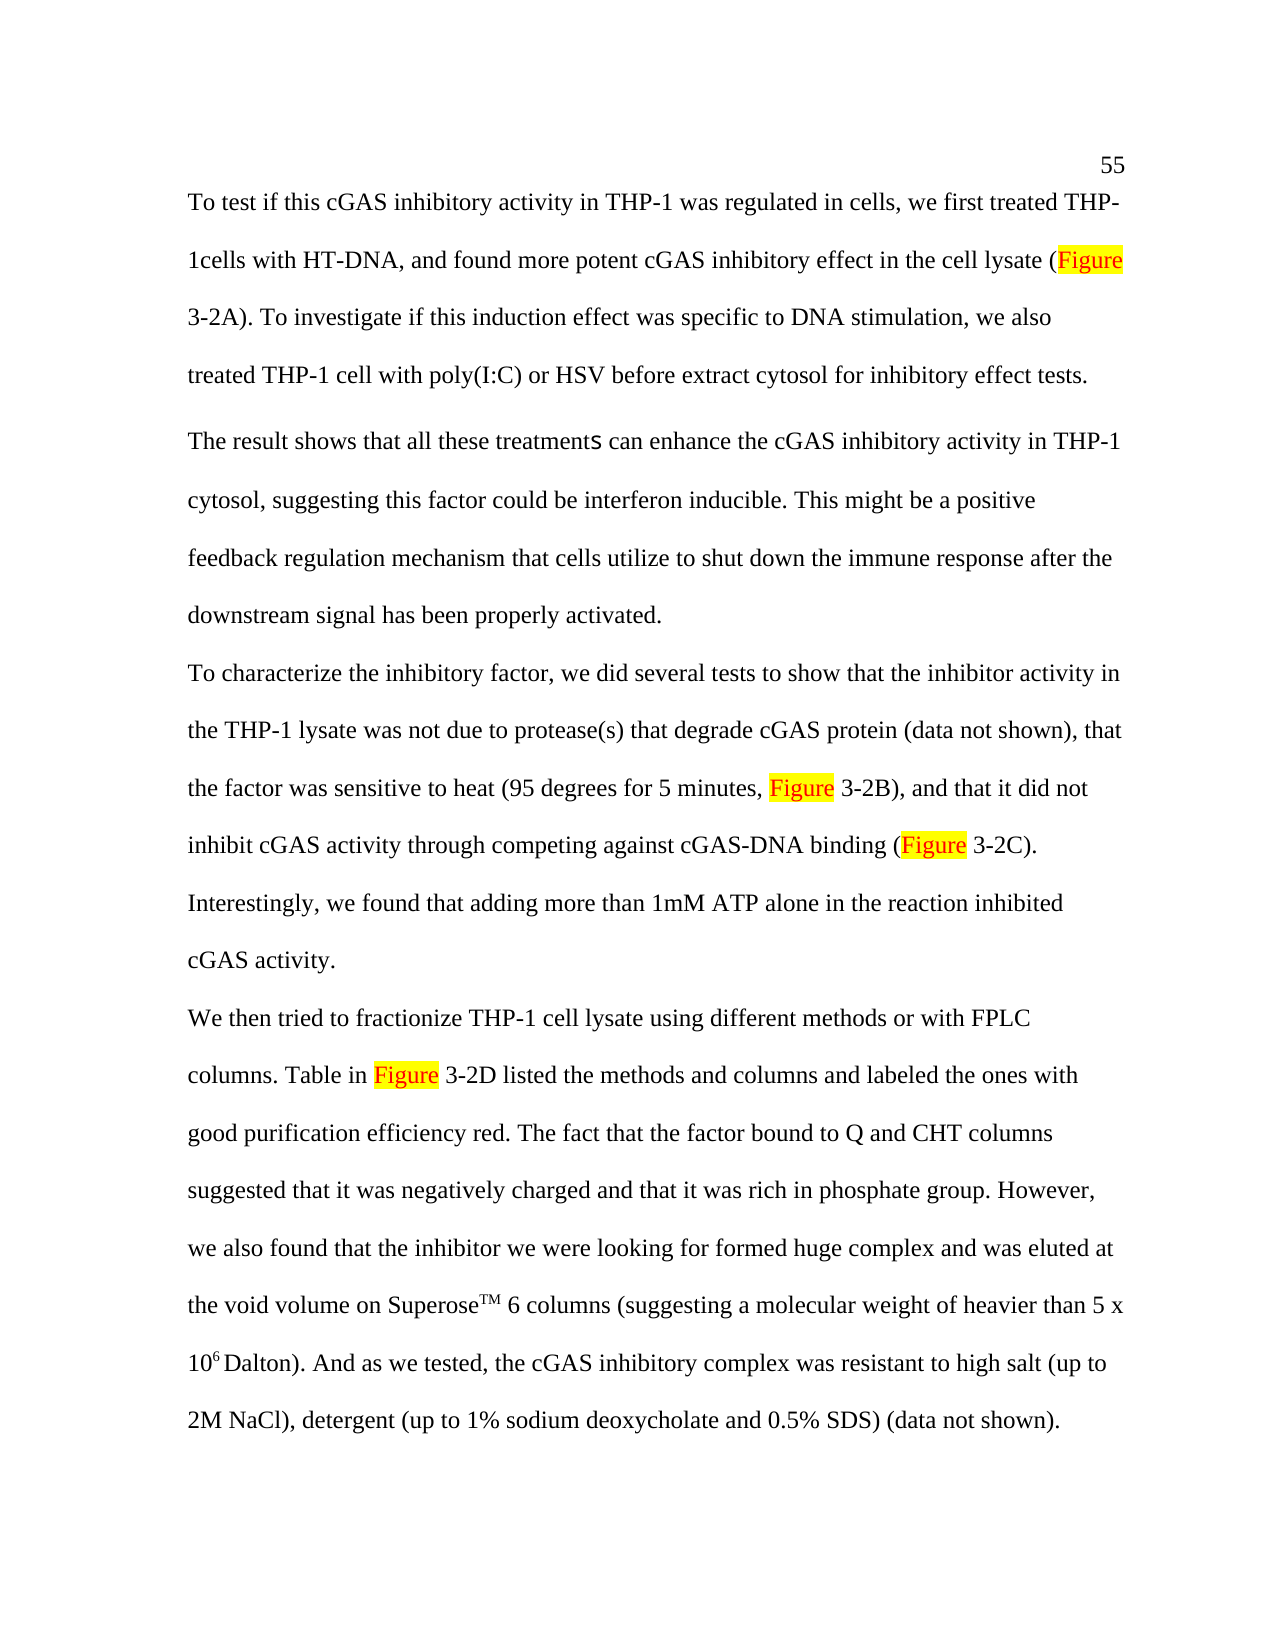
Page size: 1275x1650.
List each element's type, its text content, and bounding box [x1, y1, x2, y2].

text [187, 1003, 1125, 1434]
text To characterize the inhibitory factor, we did several tests to show that the inhibitor activity in the THP-1 lysate was not due to protease(s) that degrade cGAS protein (data not shown), that the factor was sensitive to heat (95 degrees for 5 minutes, Figure 3-2B), and that it did not inhibit cGAS activity through competing against cGAS-DNA binding (Figure 3-2C). Interestingly, we found that adding more than 1mM ATP alone in the reaction inhibited cGAS activity. [187, 658, 1125, 974]
text To test if this cGAS inhibitory activity in THP-1 was regulated in cells, we first treated THP-1cells with HT-DNA, and found more potent cGAS inhibitory effect in the cell lysate (Figure 3-2A). To investigate if this induction effect was specific to DNA stimulation, we also treated THP-1 cell with poly(I:C) or HSV before extract cytosol for inhibitory effect tests. The result shows that all these treatments can enhance the cGAS inhibitory activity in THP-1 cytosol, suggesting this factor could be interferon inducible. This might be a positive feedback regulation mechanism that cells utilize to shut down the immune response after the downstream signal has been properly activated. [187, 187, 1125, 629]
